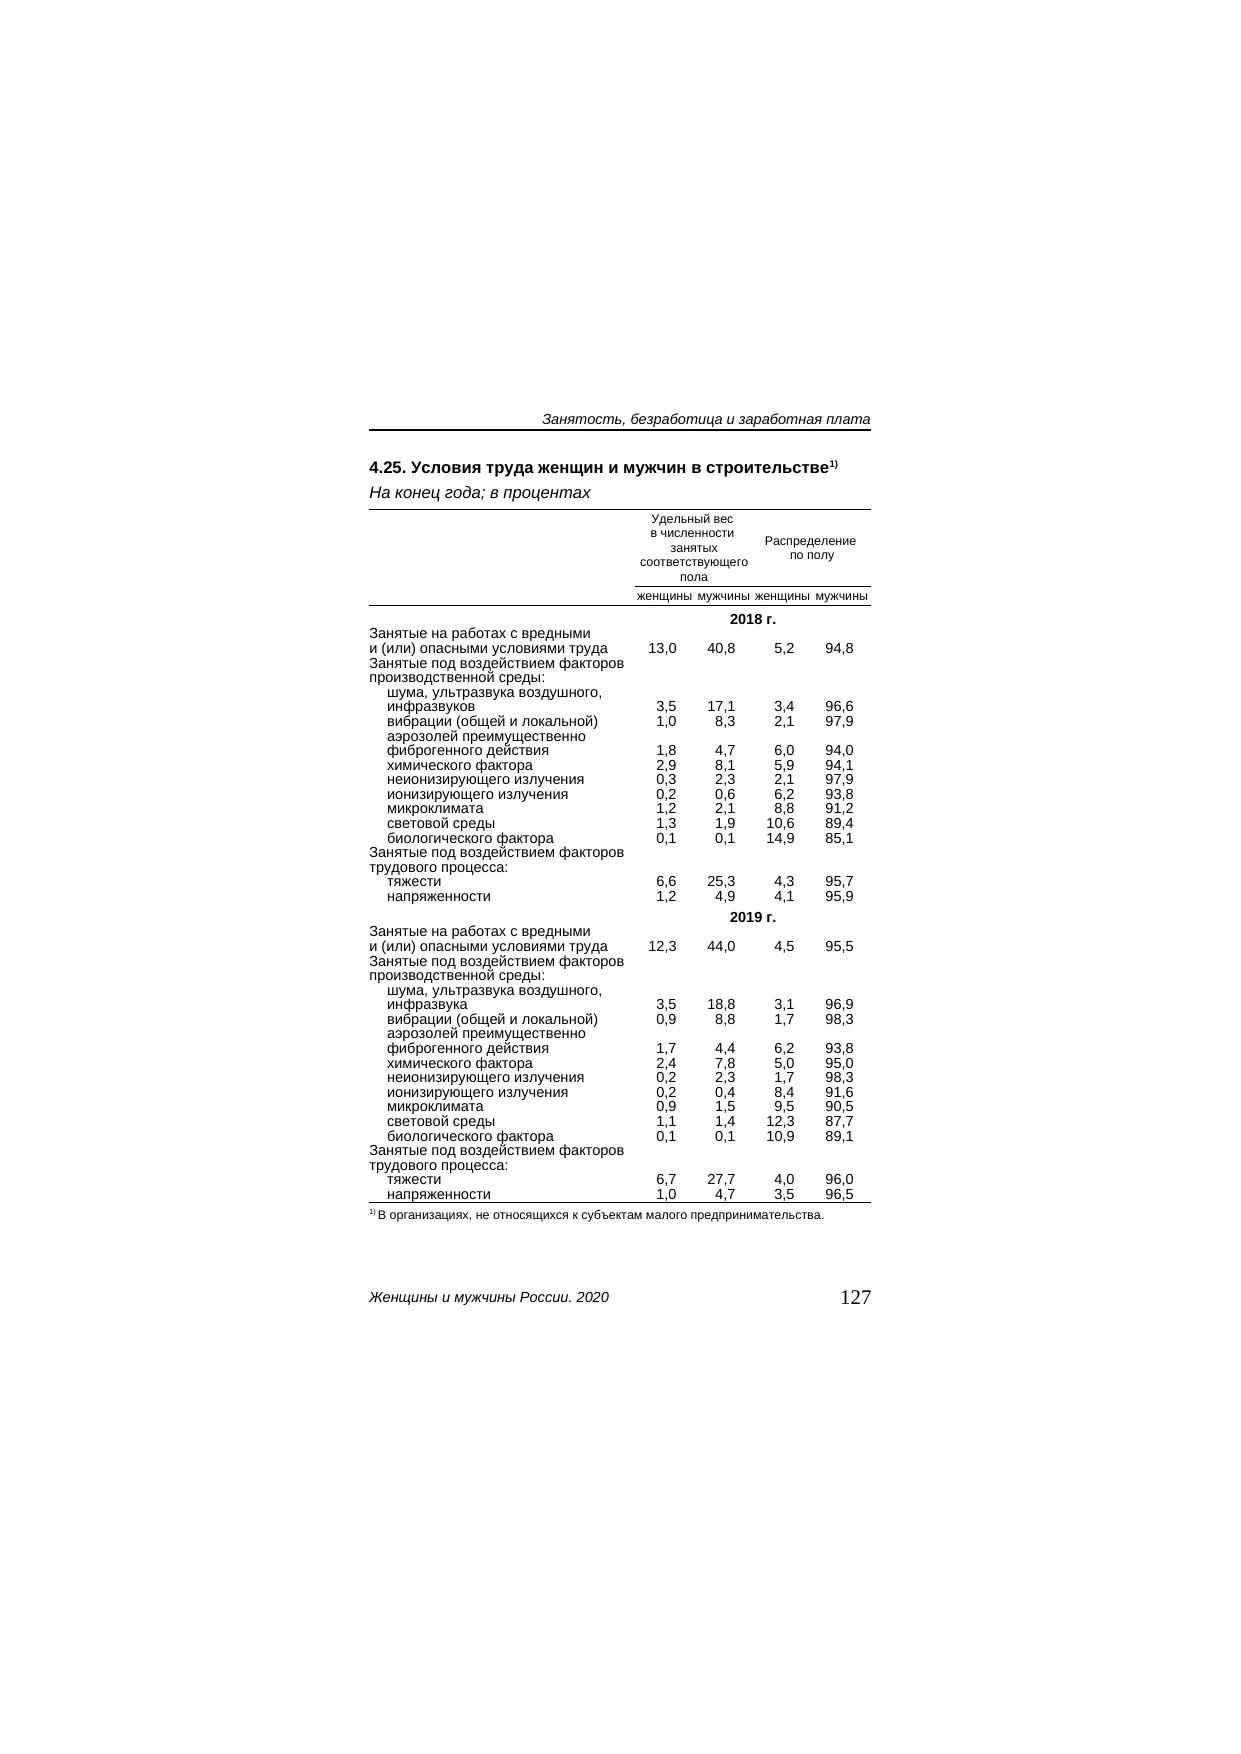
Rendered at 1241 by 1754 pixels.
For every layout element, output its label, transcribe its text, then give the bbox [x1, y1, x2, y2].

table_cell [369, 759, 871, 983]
text 1) В организациях, не относящихся к субъектам малого предпринимательства. [369, 1207, 871, 1222]
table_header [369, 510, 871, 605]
text 4.25. Условия труда женщин и мужчин в строительстве1) [369, 458, 871, 477]
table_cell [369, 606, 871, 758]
text На конец года; в процентах [369, 483, 871, 502]
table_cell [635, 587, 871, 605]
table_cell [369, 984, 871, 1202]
